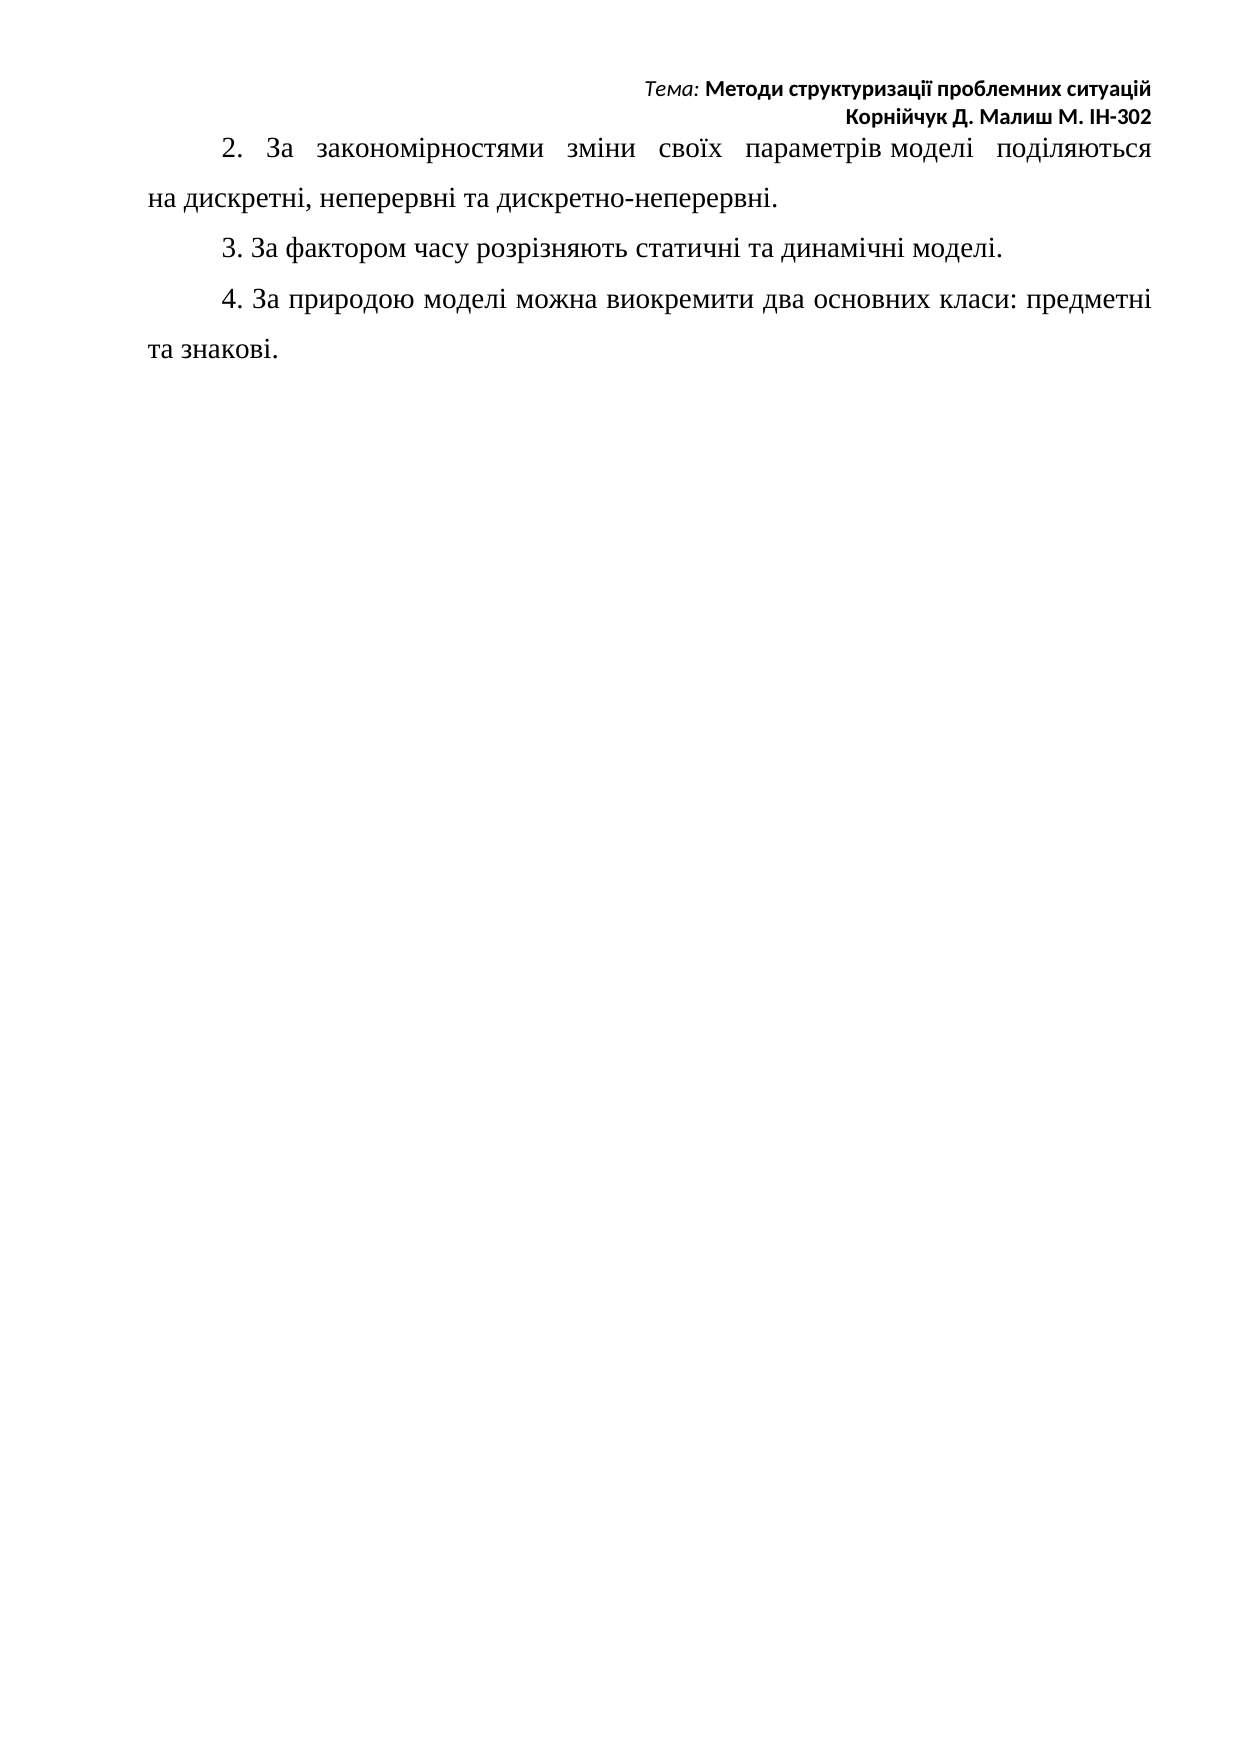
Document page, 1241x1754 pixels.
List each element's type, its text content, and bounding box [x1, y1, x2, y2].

text 3. За фактором часу розрізняють статичні та динамічні моделі. [148, 230, 1152, 264]
text 2. За закономірностями зміни своїх параметрів моделі поділяються на дискретні, неперервні та дискретно-неперервні. [148, 130, 1152, 214]
text 4. За природою моделі можна виокремити два основних класи: предметні та знакові. [148, 281, 1152, 364]
